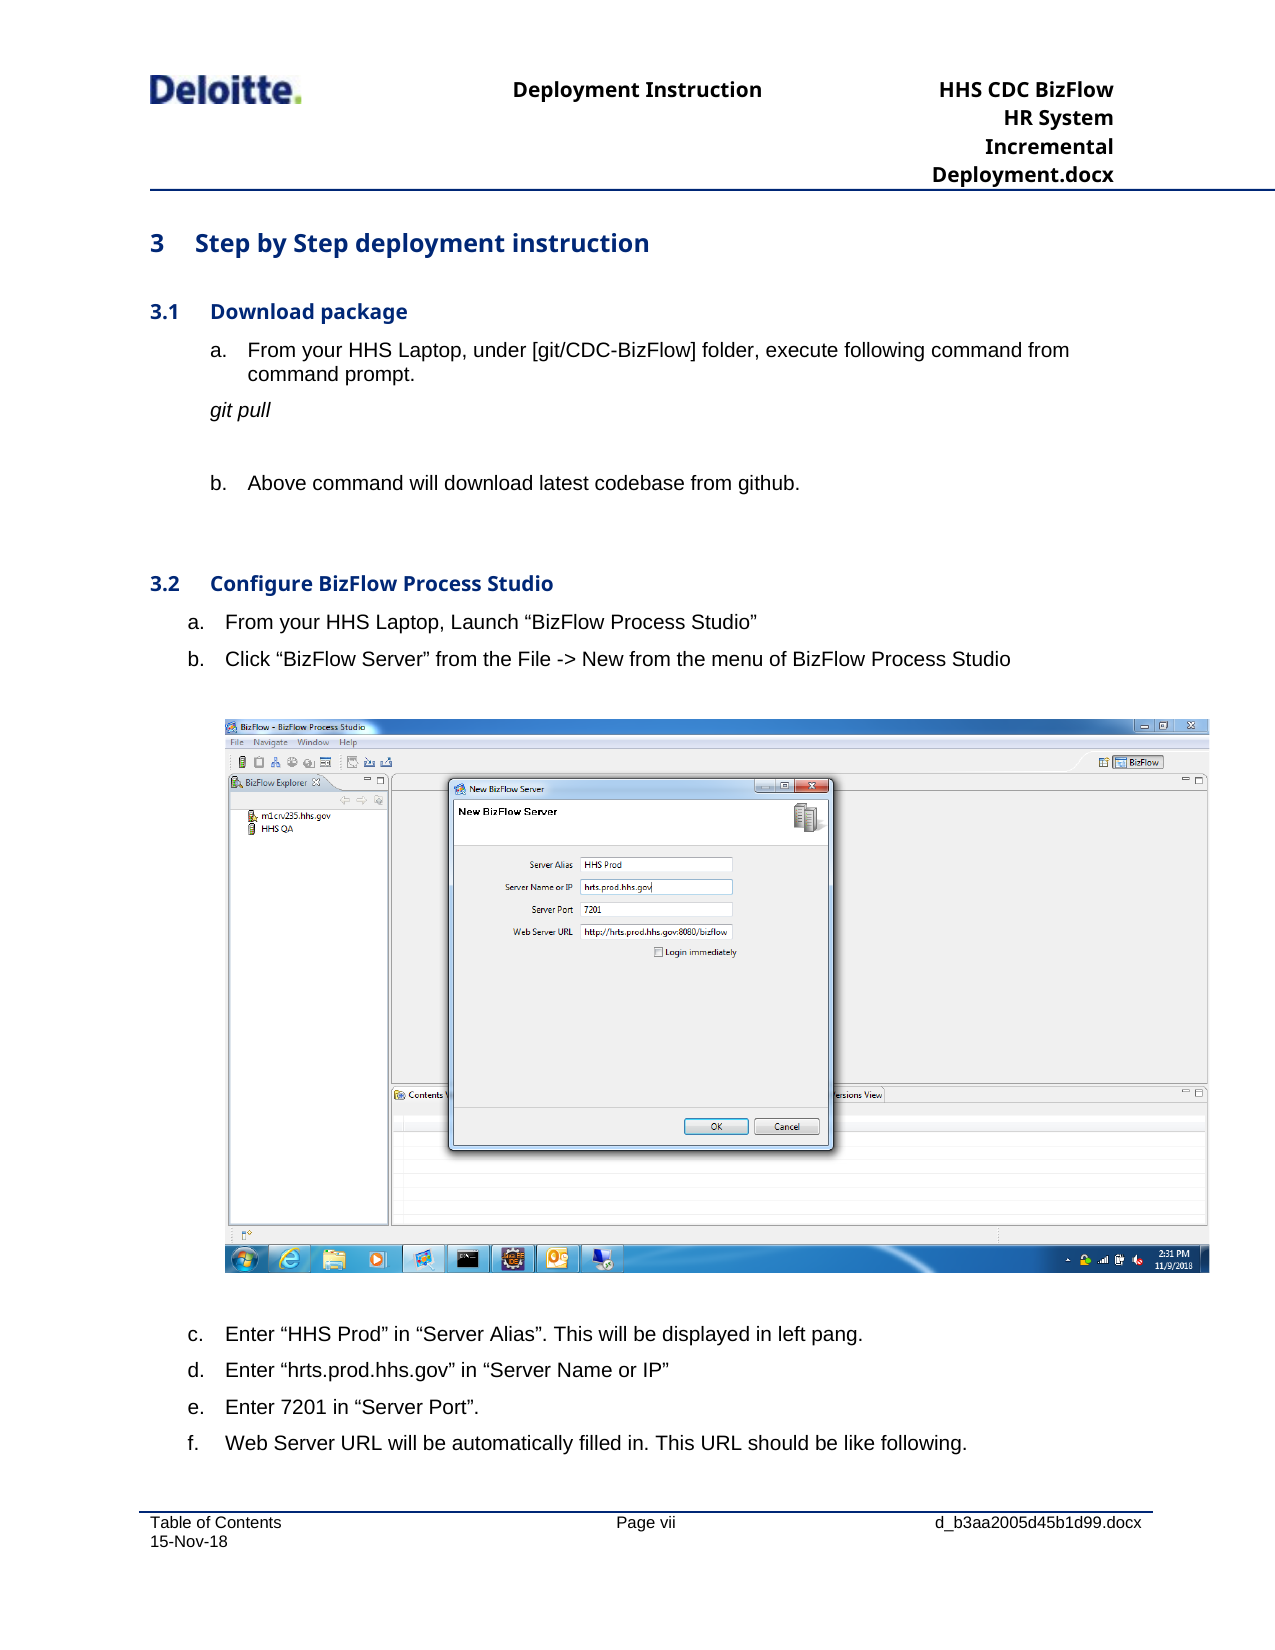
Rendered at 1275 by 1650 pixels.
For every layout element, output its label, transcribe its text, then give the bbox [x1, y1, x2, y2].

list Enter “HHS Prod” in “Server Alias”. This will be displayed in left pang. [187, 1322, 1134, 1346]
picture [225, 719, 1210, 1273]
list Click “BizFlow Server” from the File -> New from the menu of BizFlow Process Studio [187, 646, 1134, 670]
list Enter “hrts.prod.hhs.gov” in “Server Name or IP” [187, 1358, 1134, 1382]
list Enter 7201 in “Server Port”. [187, 1394, 1134, 1418]
list From your HHS Laptop, under [git/CDC-BizFlow] folder, execute following command from command prompt. [210, 338, 1134, 386]
list Web Server URL will be automatically filled in. This URL should be like following. [187, 1431, 1134, 1455]
subtitle Step by Step deployment instruction [150, 225, 1134, 259]
list Above command will download latest codebase from github. [210, 471, 1134, 495]
list From your HHS Laptop, Launch “BizFlow Process Studio” [187, 610, 1134, 634]
subtitle Configure BizFlow Process Studio [150, 569, 1134, 597]
text git pull [150, 398, 1134, 422]
subtitle Download package [150, 297, 1134, 325]
picture [150, 75, 302, 104]
